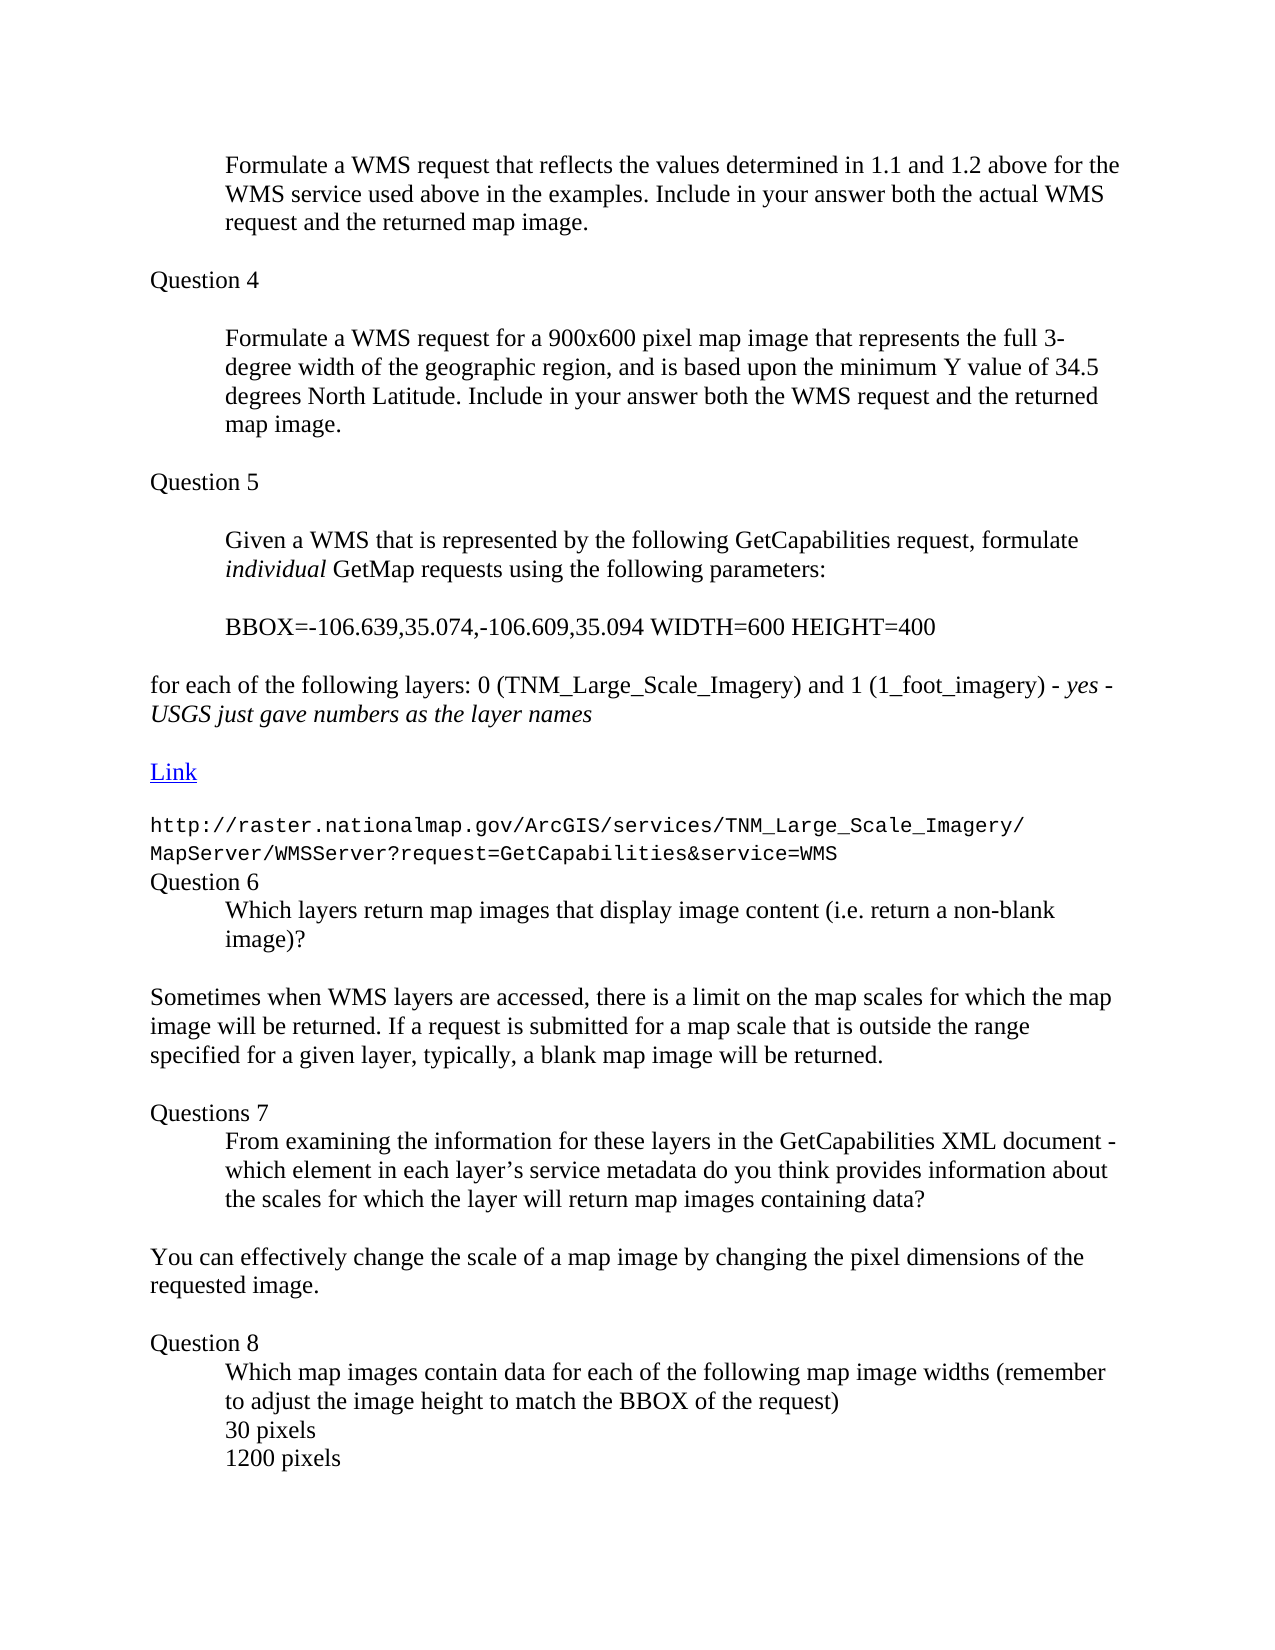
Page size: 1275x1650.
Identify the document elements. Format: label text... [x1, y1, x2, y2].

text Question 6 [150, 867, 1125, 896]
text Which layers return map images that display image content (i.e. return a non-blank image)? [225, 896, 1125, 953]
text MapServer/WMSServer?request=GetCapabilities&service=WMS [150, 838, 1125, 867]
text Which map images contain data for each of the following map image widths (remember to adjust the image height to match the BBOX of the request) [225, 1357, 1125, 1415]
text Link [150, 757, 1125, 785]
text Questions 7 [150, 1098, 1125, 1126]
text From examining the information for these layers in the GetCapabilities XML document - which element in each layer’s service metadata do you think provides information about the scales for which the layer will return map images containing data? [225, 1126, 1125, 1213]
text Question 5 [150, 467, 1125, 496]
text Formulate a WMS request that reflects the values determined in 1.1 and 1.2 above for the WMS service used above in the examples. Include in your answer both the actual WMS request and the returned map image. [225, 150, 1125, 236]
text http://raster.nationalmap.gov/ArcGIS/services/TNM_Large_Scale_Imagery/ [150, 814, 1125, 838]
text Question 8 [150, 1328, 1125, 1357]
text for each of the following layers: 0 (TNM_Large_Scale_Imagery) and 1 (1_foot_imagery) - yes - USGS just gave numbers as the layer names [150, 670, 1125, 727]
text BBOX=-106.639,35.074,-106.609,35.094 WIDTH=600 HEIGHT=400 [225, 612, 1125, 641]
text Question 4 [150, 265, 1125, 294]
text Sometimes when WMS layers are accessed, there is a limit on the map scales for which the map image will be returned. If a request is submitted for a map scale that is outside the range specified for a given layer, typically, a blank map image will be returned. [150, 982, 1125, 1068]
text You can effectively change the scale of a map image by changing the pixel dimensions of the requested image. [150, 1242, 1125, 1299]
text Formulate a WMS request for a 900x600 pixel map image that represents the full 3-degree width of the geographic region, and is based upon the minimum Y value of 34.5 degrees North Latitude. Include in your answer both the WMS request and the returned map image. [225, 323, 1125, 438]
text Given a WMS that is represented by the following GetCapabilities request, formulate individual GetMap requests using the following parameters: [225, 525, 1125, 583]
text 1200 pixels [225, 1443, 1125, 1472]
text 30 pixels [225, 1415, 1125, 1443]
